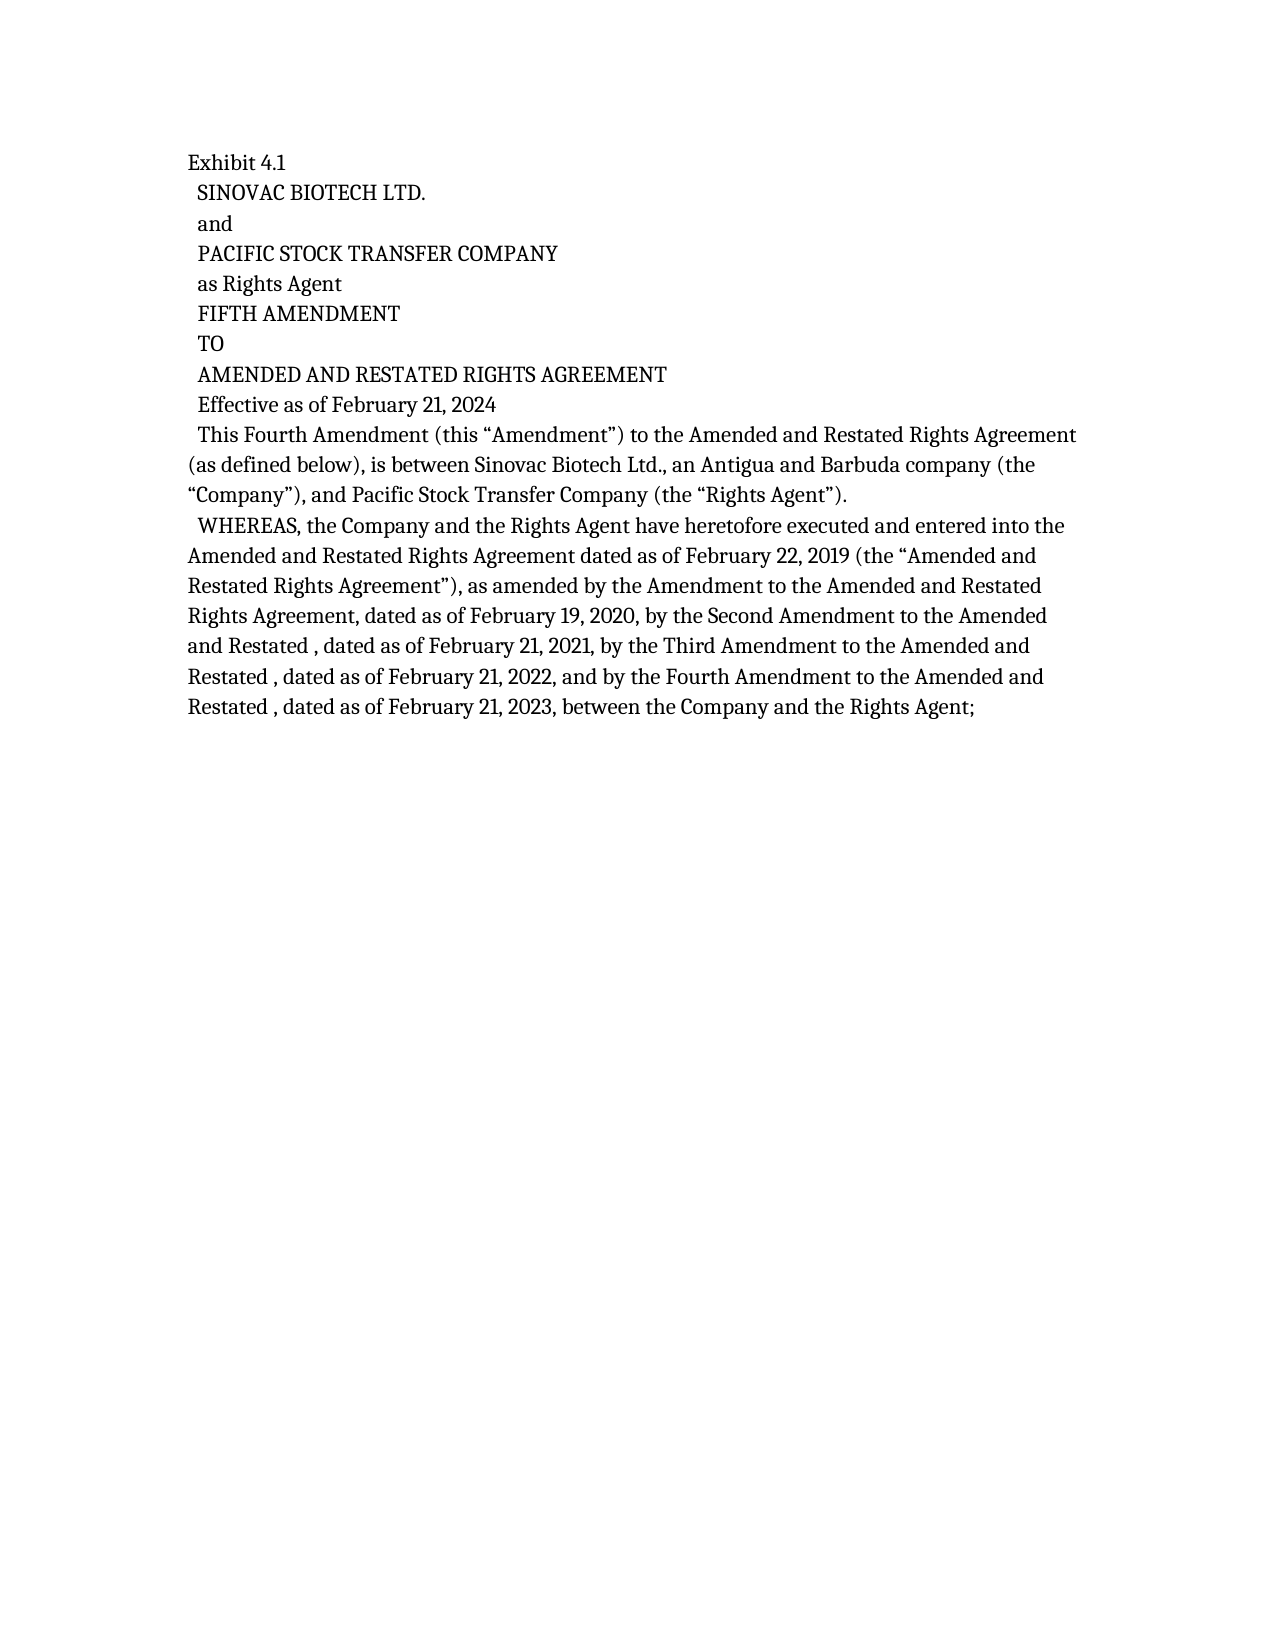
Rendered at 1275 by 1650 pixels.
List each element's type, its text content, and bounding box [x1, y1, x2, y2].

text Exhibit 4.1 SINOVAC BIOTECH LTD. and PACIFIC STOCK TRANSFER COMPANY as Rights Agent FIFTH AMENDMENT TO AMENDED AND RESTATED RIGHTS AGREEMENT Effective as of February 21, 2024 This Fourth Amendment (this “Amendment”) to the Amended and Restated Rights Agreement (as defined below), is between Sinovac Biotech Ltd., an Antigua and Barbuda company (the “Company”), and Pacific Stock Transfer Company (the “Rights Agent”). WHEREAS, the Company and the Rights Agent have heretofore executed and entered into the Amended and Restated Rights Agreement dated as of February 22, 2019 (the “Amended and Restated Rights Agreement”), as amended by the Amendment to the Amended and Restated Rights Agreement, dated as of February 19, 2020, by the Second Amendment to the Amended and Restated , dated as of February 21, 2021, by the Third Amendment to the Amended and Restated , dated as of February 21, 2022, and by the Fourth Amendment to the Amended and Restated , dated as of February 21, 2023, between the Company and the Rights Agent; [187, 150, 1087, 720]
